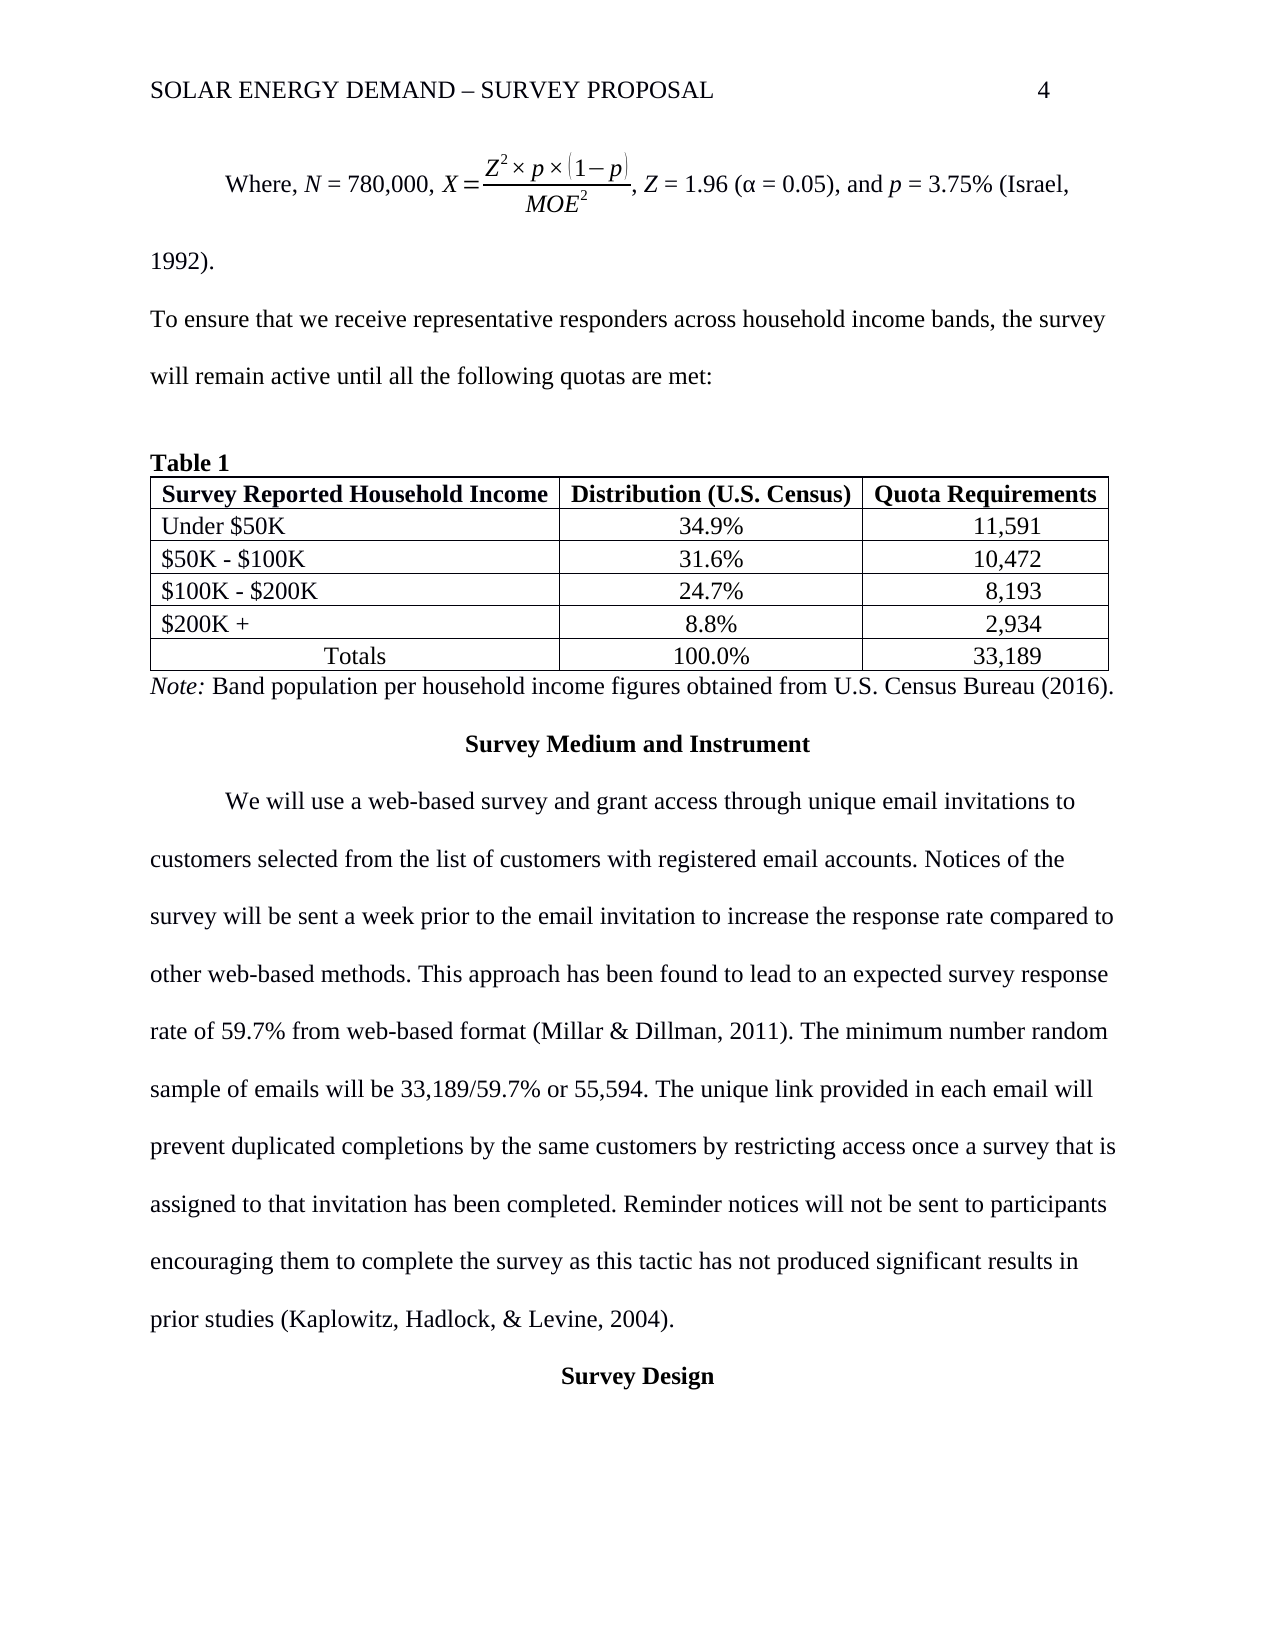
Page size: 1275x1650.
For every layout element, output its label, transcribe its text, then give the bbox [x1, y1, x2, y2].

table_cell 2,934 [863, 606, 1108, 638]
table_cell 31.6% [560, 541, 862, 573]
table_cell $50K - $100K [151, 541, 559, 573]
table_header Distribution (U.S. Census) [560, 478, 862, 508]
table_cell $100K - $200K [151, 574, 559, 605]
table_cell 33,189 [863, 639, 1108, 670]
text Survey Medium and Instrument [150, 729, 1125, 757]
table_cell 11,591 [863, 509, 1108, 540]
table_header Survey Reported Household Income [151, 478, 559, 508]
table_cell 24.7% [560, 574, 862, 605]
text Survey Design [150, 1361, 1125, 1390]
text We will use a web-based survey and grant access through unique email invitations to customers selected from the list of customers with registered email accounts. Notices of the survey will be sent a week prior to the email invitation to increase the response rate compared to other web-based methods. This approach has been found to lead to an expected survey response rate of 59.7% from web-based format (Millar & Dillman, 2011). The minimum number random sample of emails will be 33,189/59.7% or 55,594. The unique link provided in each email will prevent duplicated completions by the same customers by restricting access once a survey that is assigned to that invitation has been completed. Reminder notices will not be sent to participants encouraging them to complete the survey as this tactic has not produced significant results in prior studies (Kaplowitz, Hadlock, & Levine, 2004). [150, 786, 1125, 1332]
table_cell Under $50K [151, 509, 559, 540]
table_cell 8.8% [560, 606, 862, 638]
table_cell Totals [151, 639, 559, 670]
table_cell 34.9% [560, 509, 862, 540]
text Table 1 [150, 448, 1125, 476]
table_header Quota Requirements [863, 478, 1108, 508]
table_cell 100.0% [560, 639, 862, 670]
table_cell $200K + [151, 606, 559, 638]
text To ensure that we receive representative responders across household income bands, the survey will remain active until all the following quotas are met: [150, 304, 1125, 390]
text Note: Band population per household income figures obtained from U.S. Census Bureau (2016). [150, 671, 1125, 700]
table_cell 10,472 [863, 541, 1108, 573]
table_cell 8,193 [863, 574, 1108, 605]
text Where, N = 780,000, , Z = 1.96 (α = 0.05), and p = 3.75% (Israel, 1992). [150, 150, 1125, 275]
